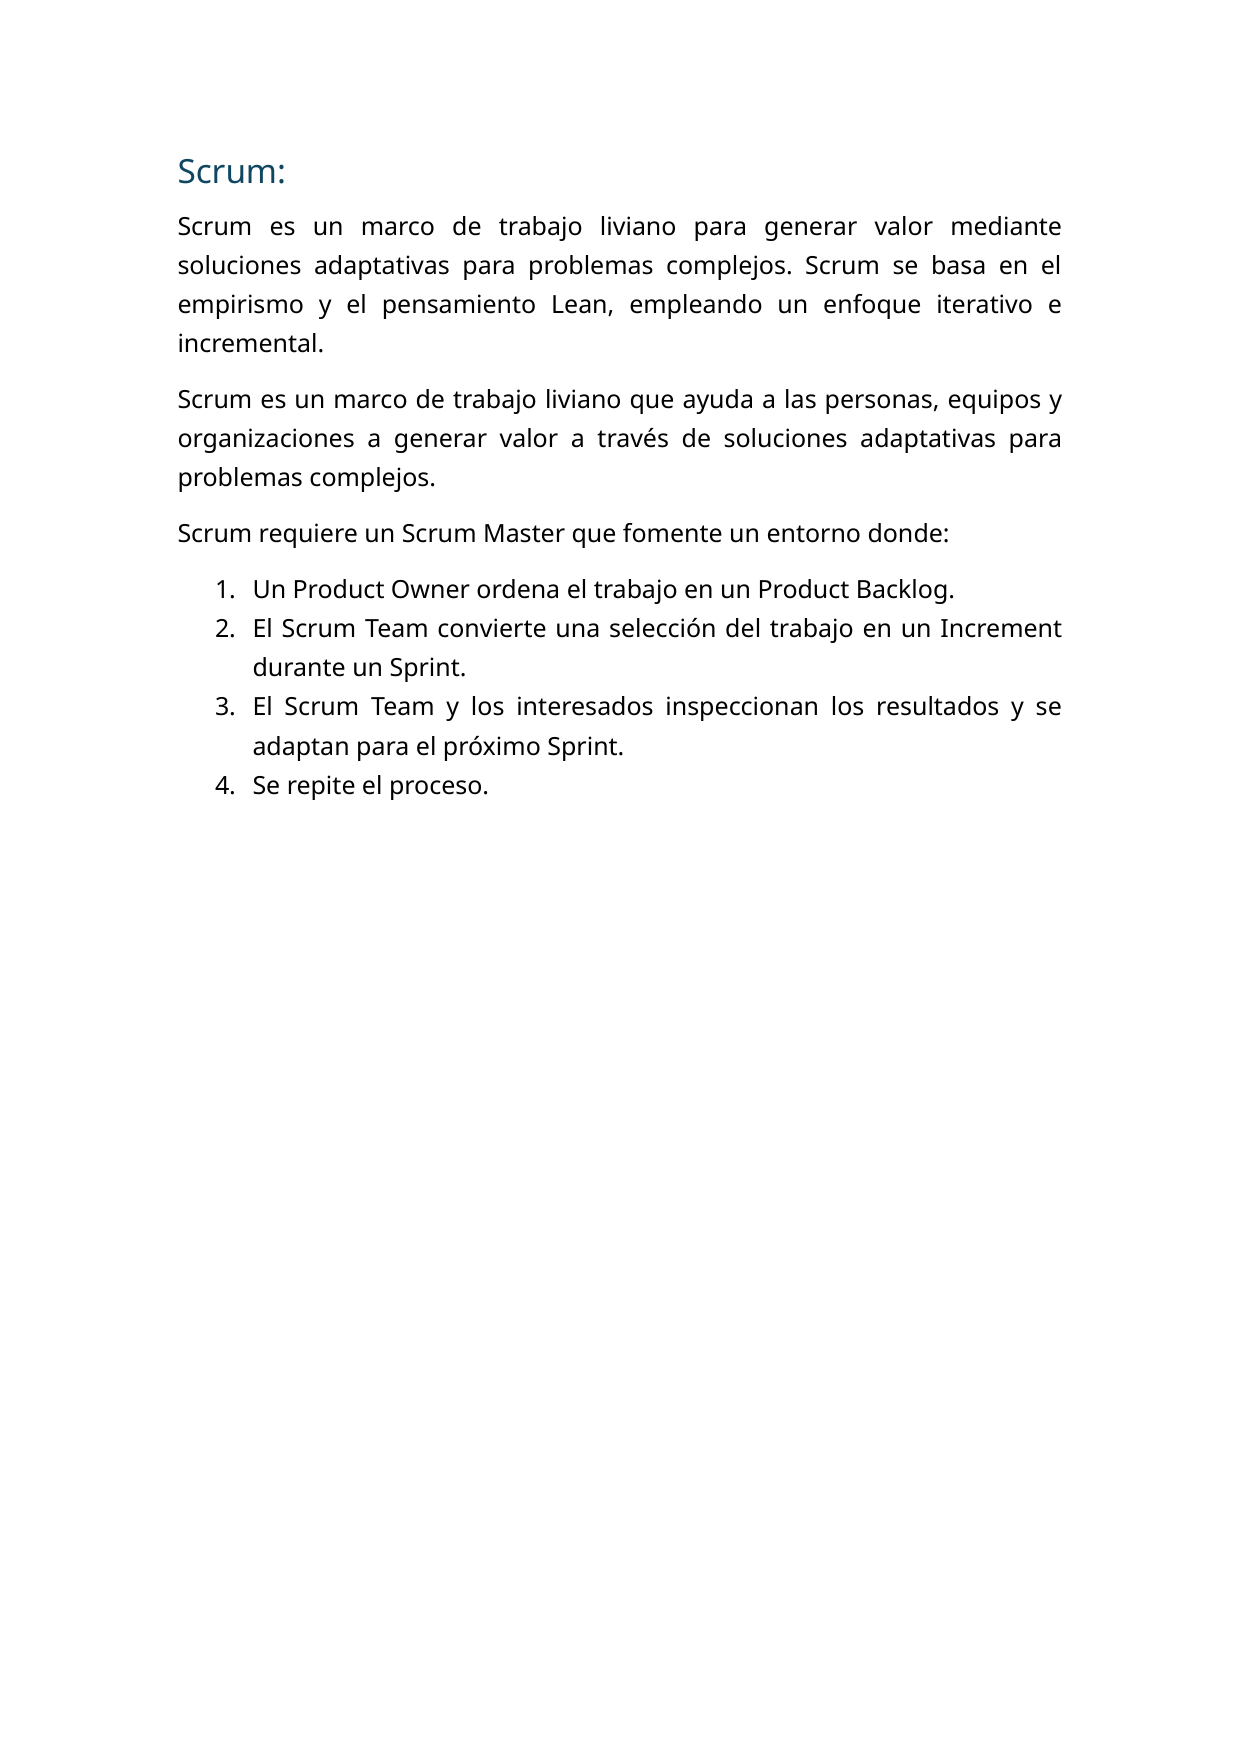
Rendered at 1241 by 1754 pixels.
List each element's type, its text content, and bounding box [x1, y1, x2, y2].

list Un Product Owner ordena el trabajo en un Product Backlog. [215, 571, 1063, 606]
list Se repite el proceso. [215, 767, 1063, 801]
text Scrum es un marco de trabajo liviano para generar valor mediante soluciones adaptativas para problemas complejos. Scrum se basa en el empirismo y el pensamiento Lean, empleando un enfoque iterativo e incremental. [177, 208, 1063, 360]
list El Scrum Team y los interesados inspeccionan los resultados y se adaptan para el próximo Sprint. [215, 689, 1063, 762]
text Scrum requiere un Scrum Master que fomente un entorno donde: [177, 516, 1063, 550]
subtitle Scrum: [177, 148, 1063, 193]
list El Scrum Team convierte una selección del trabajo en un Increment durante un Sprint. [215, 611, 1063, 684]
text Scrum es un marco de trabajo liviano que ayuda a las personas, equipos y organizaciones a generar valor a través de soluciones adaptativas para problemas complejos. [177, 381, 1063, 494]
